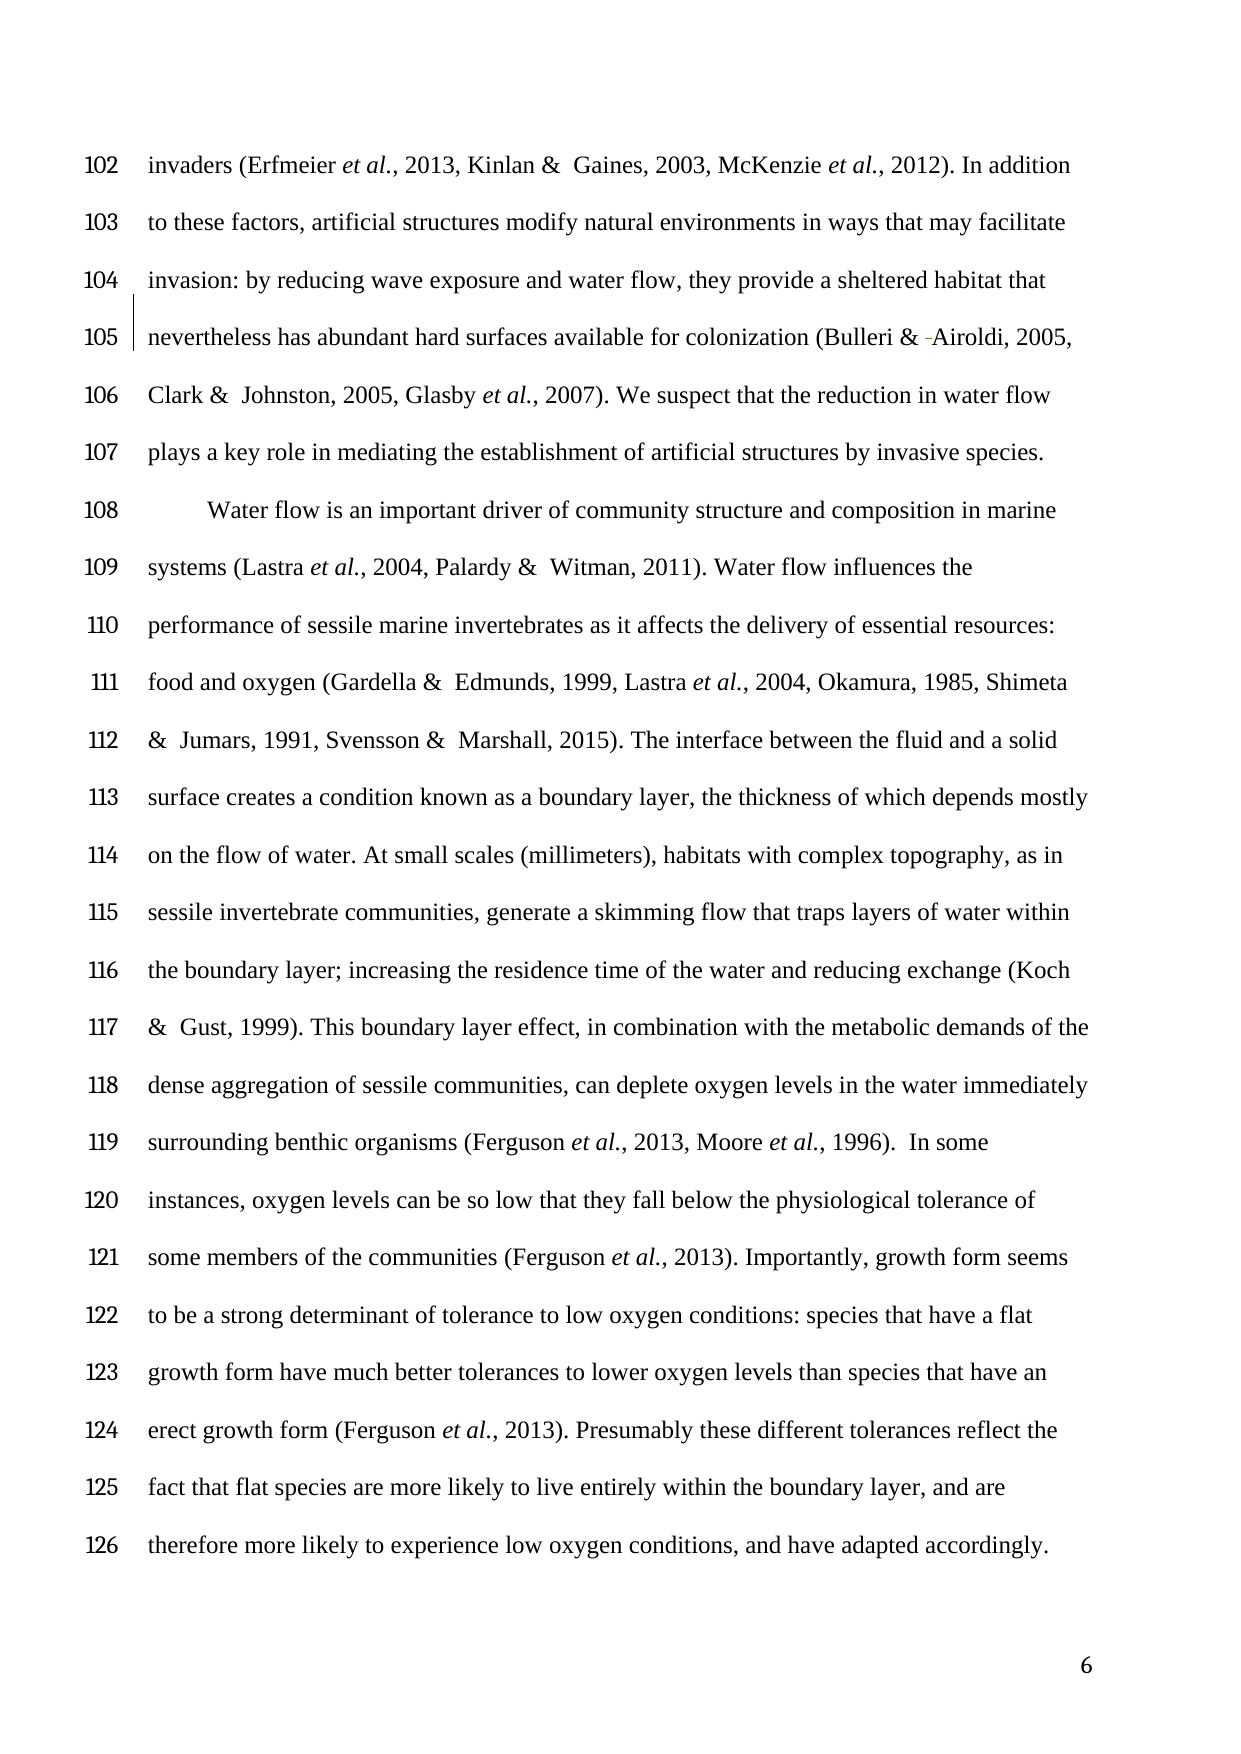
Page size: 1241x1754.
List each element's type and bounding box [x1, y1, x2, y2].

text [148, 495, 1092, 1559]
text [148, 150, 1092, 466]
